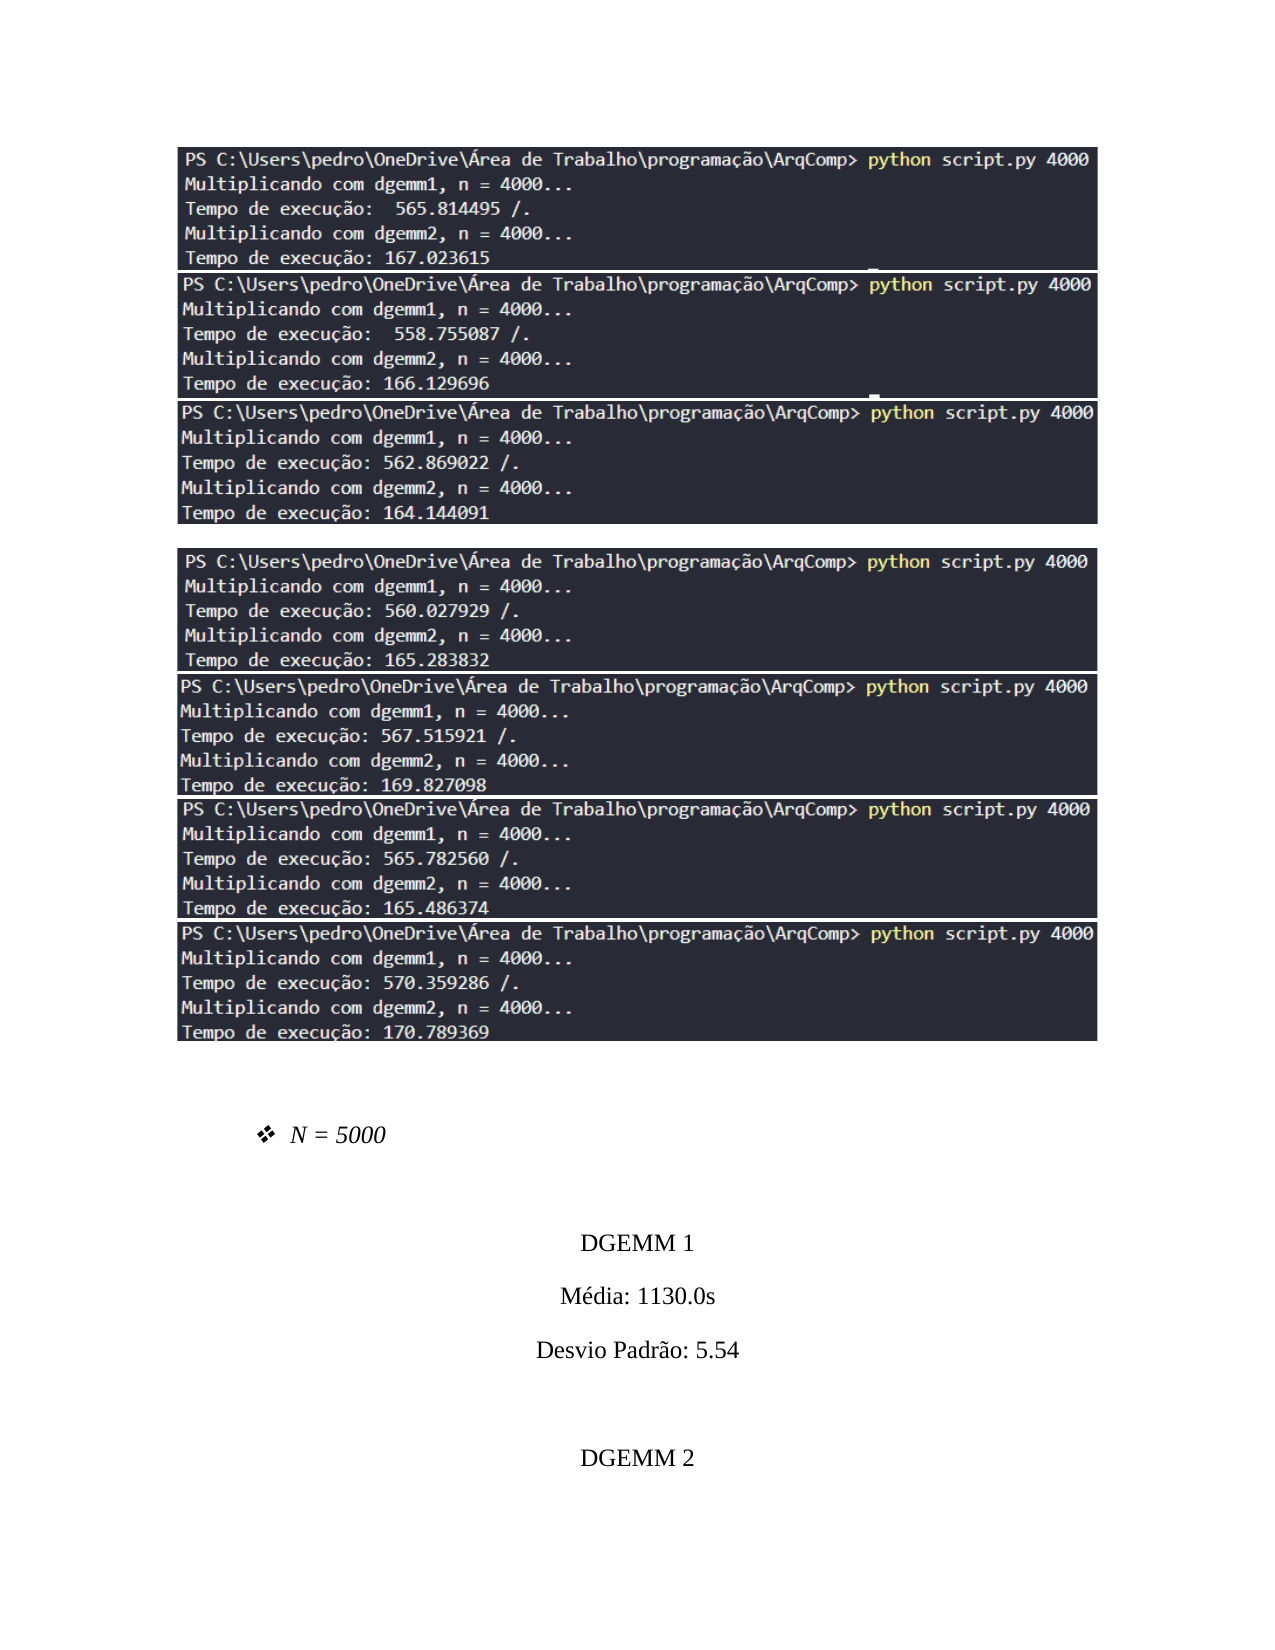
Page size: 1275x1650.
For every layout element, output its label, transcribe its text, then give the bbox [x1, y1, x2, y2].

picture [177, 674, 1098, 795]
picture [177, 548, 1098, 671]
picture [177, 922, 1098, 1041]
text Desvio Padrão: 5.54 [177, 1335, 1098, 1364]
text DGEMM 1 [177, 1228, 1098, 1256]
picture [177, 147, 1098, 270]
text DGEMM 2 [177, 1443, 1098, 1472]
picture [177, 401, 1098, 524]
picture [177, 799, 1098, 918]
picture [177, 273, 1098, 398]
text Média: 1130.0s [177, 1281, 1098, 1310]
list N = 5000 [252, 1120, 1098, 1149]
